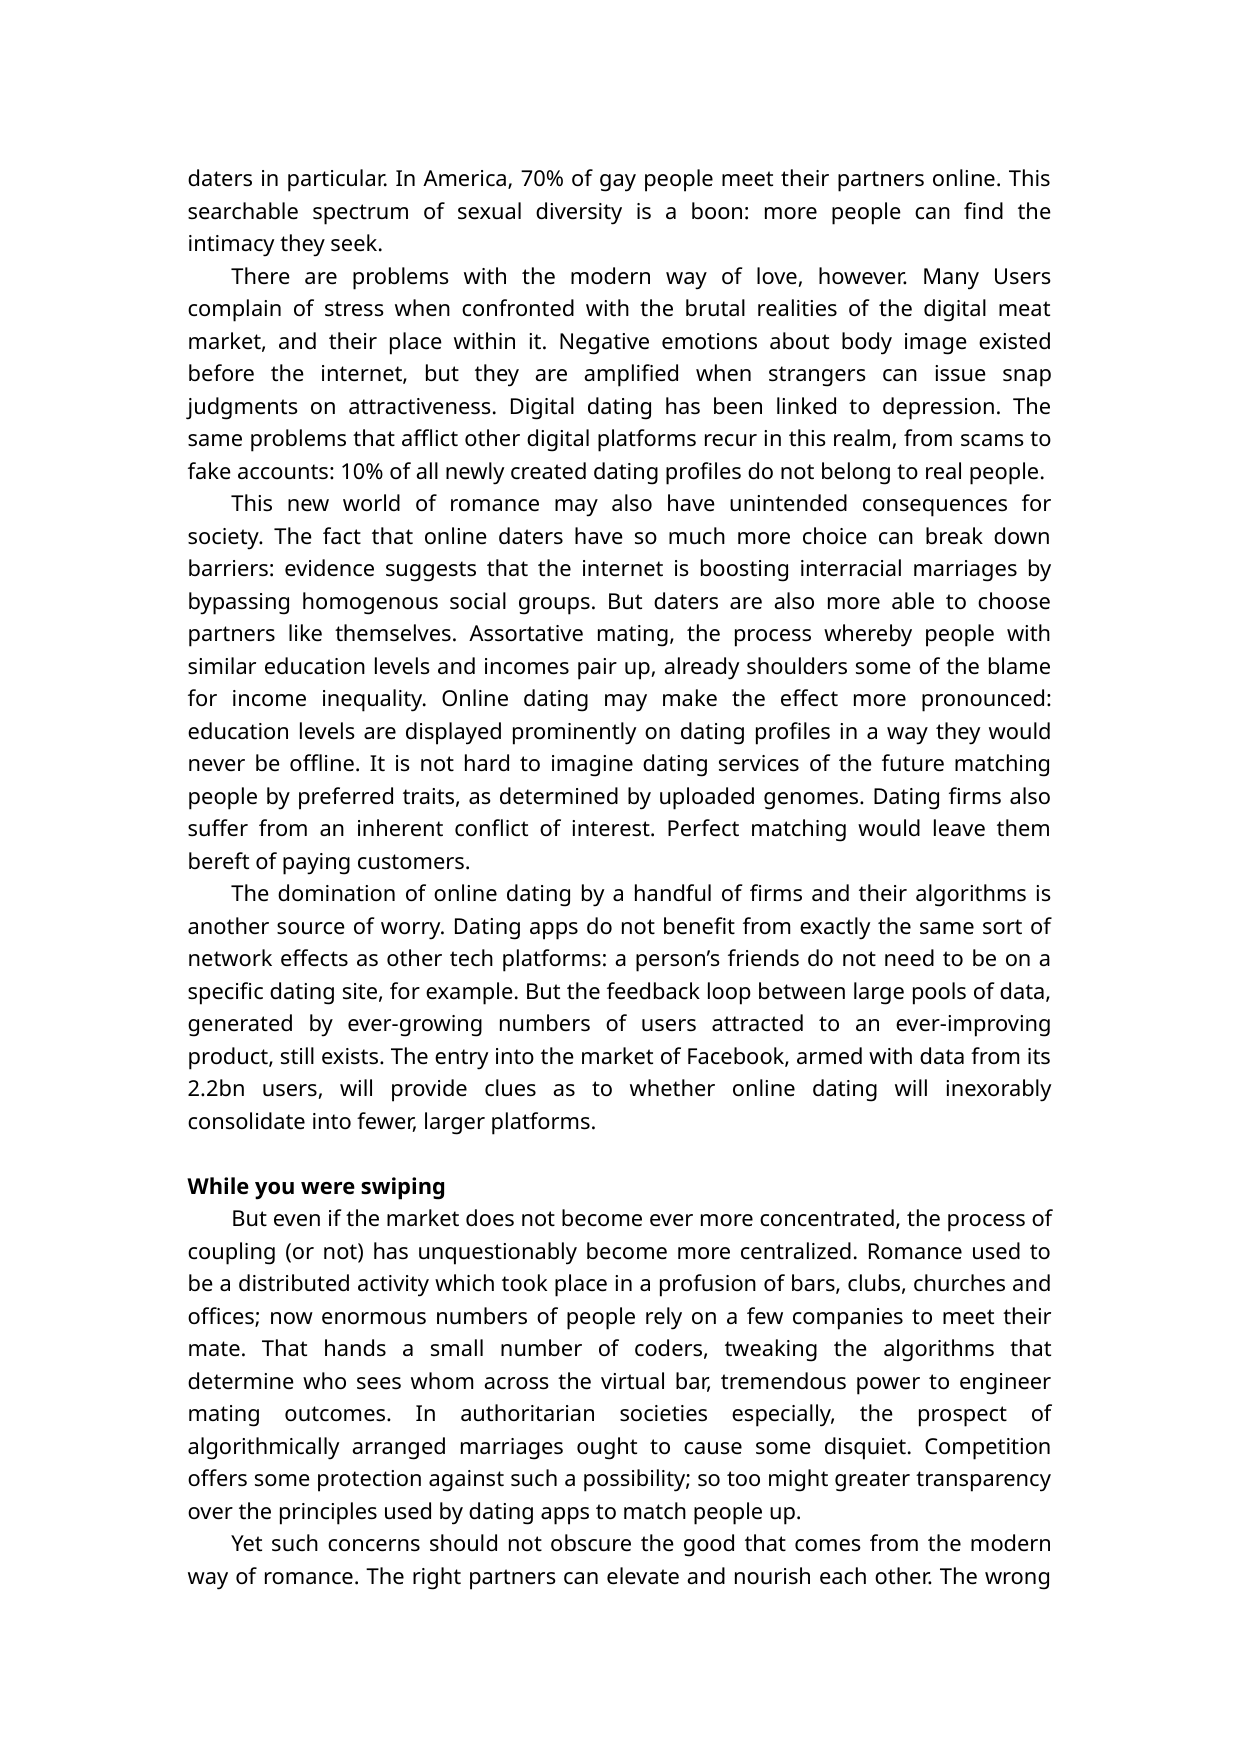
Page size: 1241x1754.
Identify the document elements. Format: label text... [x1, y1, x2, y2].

text But even if the market does not become ever more concentrated, the process of coupling (or not) has unquestionably become more centralized. Romance used to be a distributed activity which took place in a profusion of bars, clubs, churches and offices; now enormous numbers of people rely on a few companies to meet their mate. That hands a small number of coders, tweaking the algorithms that determine who sees whom across the virtual bar, tremendous power to engineer mating outcomes. In authoritarian societies especially, the prospect of algorithmically arranged marriages ought to cause some disquiet. Competition offers some protection against such a possibility; so too might greater transparency over the principles used by dating apps to match people up. [187, 1202, 1053, 1527]
text While you were swiping [187, 1169, 1053, 1202]
text The domination of online dating by a handful of firms and their algorithms is another source of worry. Dating apps do not benefit from exactly the same sort of network effects as other tech platforms: a person’s friends do not need to be on a specific dating site, for example. But the feedback loop between large pools of data, generated by ever-growing numbers of users attracted to an ever-improving product, still exists. The entry into the market of Facebook, armed with data from its 2.2bn users, will provide clues as to whether online dating will inexorably consolidate into fewer, larger platforms. [187, 877, 1053, 1137]
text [187, 1527, 1053, 1592]
text There are problems with the modern way of love, however. Many Users complain of stress when confronted with the brutal realities of the digital meat market, and their place within it. Negative emotions about body image existed before the internet, but they are amplified when strangers can issue snap judgments on attractiveness. Digital dating has been linked to depression. The same problems that afflict other digital platforms recur in this realm, from scams to fake accounts: 10% of all newly created dating profiles do not belong to real people. [187, 259, 1053, 487]
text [187, 162, 1053, 259]
text This new world of romance may also have unintended consequences for society. The fact that online daters have so much more choice can break down barriers: evidence suggests that the internet is boosting interracial marriages by bypassing homogenous social groups. But daters are also more able to choose partners like themselves. Assortative mating, the process whereby people with similar education levels and incomes pair up, already shoulders some of the blame for income inequality. Online dating may make the effect more pronounced: education levels are displayed prominently on dating profiles in a way they would never be offline. It is not hard to imagine dating services of the future matching people by preferred traits, as determined by uploaded genomes. Dating firms also suffer from an inherent conflict of interest. Perfect matching would leave them bereft of paying customers. [187, 487, 1053, 877]
